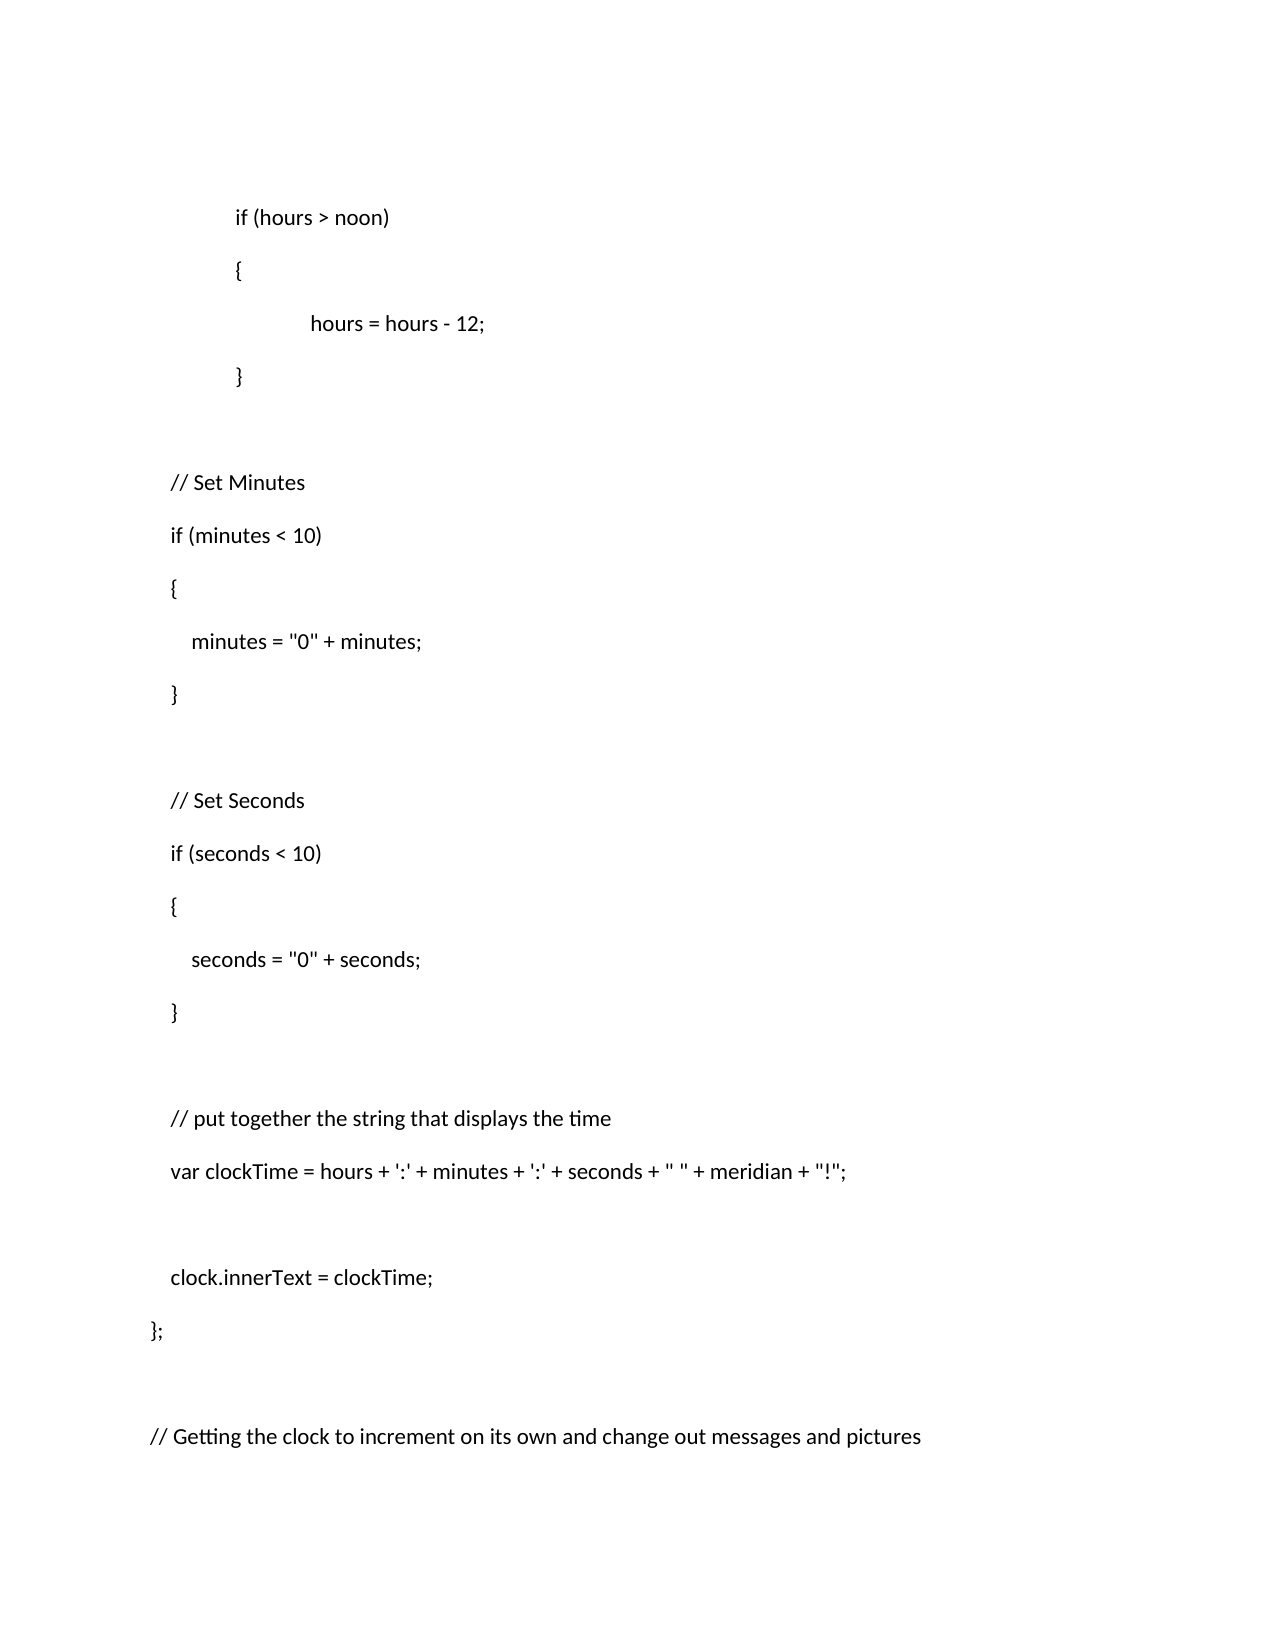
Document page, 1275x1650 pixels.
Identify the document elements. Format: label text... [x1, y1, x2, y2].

text // put together the string that displays the time [150, 1104, 1125, 1132]
text { [150, 256, 1125, 284]
text var clockTime = hours + ':' + minutes + ':' + seconds + " " + meridian + "!"; [150, 1157, 1125, 1185]
text } [150, 680, 1125, 708]
text }; [150, 1316, 1125, 1344]
text seconds = "0" + seconds; [150, 945, 1125, 973]
text } [150, 362, 1125, 390]
text { [150, 892, 1125, 920]
text if (minutes < 10) [150, 521, 1125, 549]
text // Set Seconds [150, 786, 1125, 814]
text if (hours > noon) [150, 203, 1125, 231]
text } [150, 998, 1125, 1026]
text clock.innerText = clockTime; [150, 1263, 1125, 1291]
text { [150, 574, 1125, 602]
text minutes = "0" + minutes; [150, 627, 1125, 655]
text // Set Minutes [150, 468, 1125, 496]
text hours = hours - 12; [150, 309, 1125, 337]
text // Getting the clock to increment on its own and change out messages and pictures [150, 1422, 1125, 1451]
text if (seconds < 10) [150, 839, 1125, 867]
